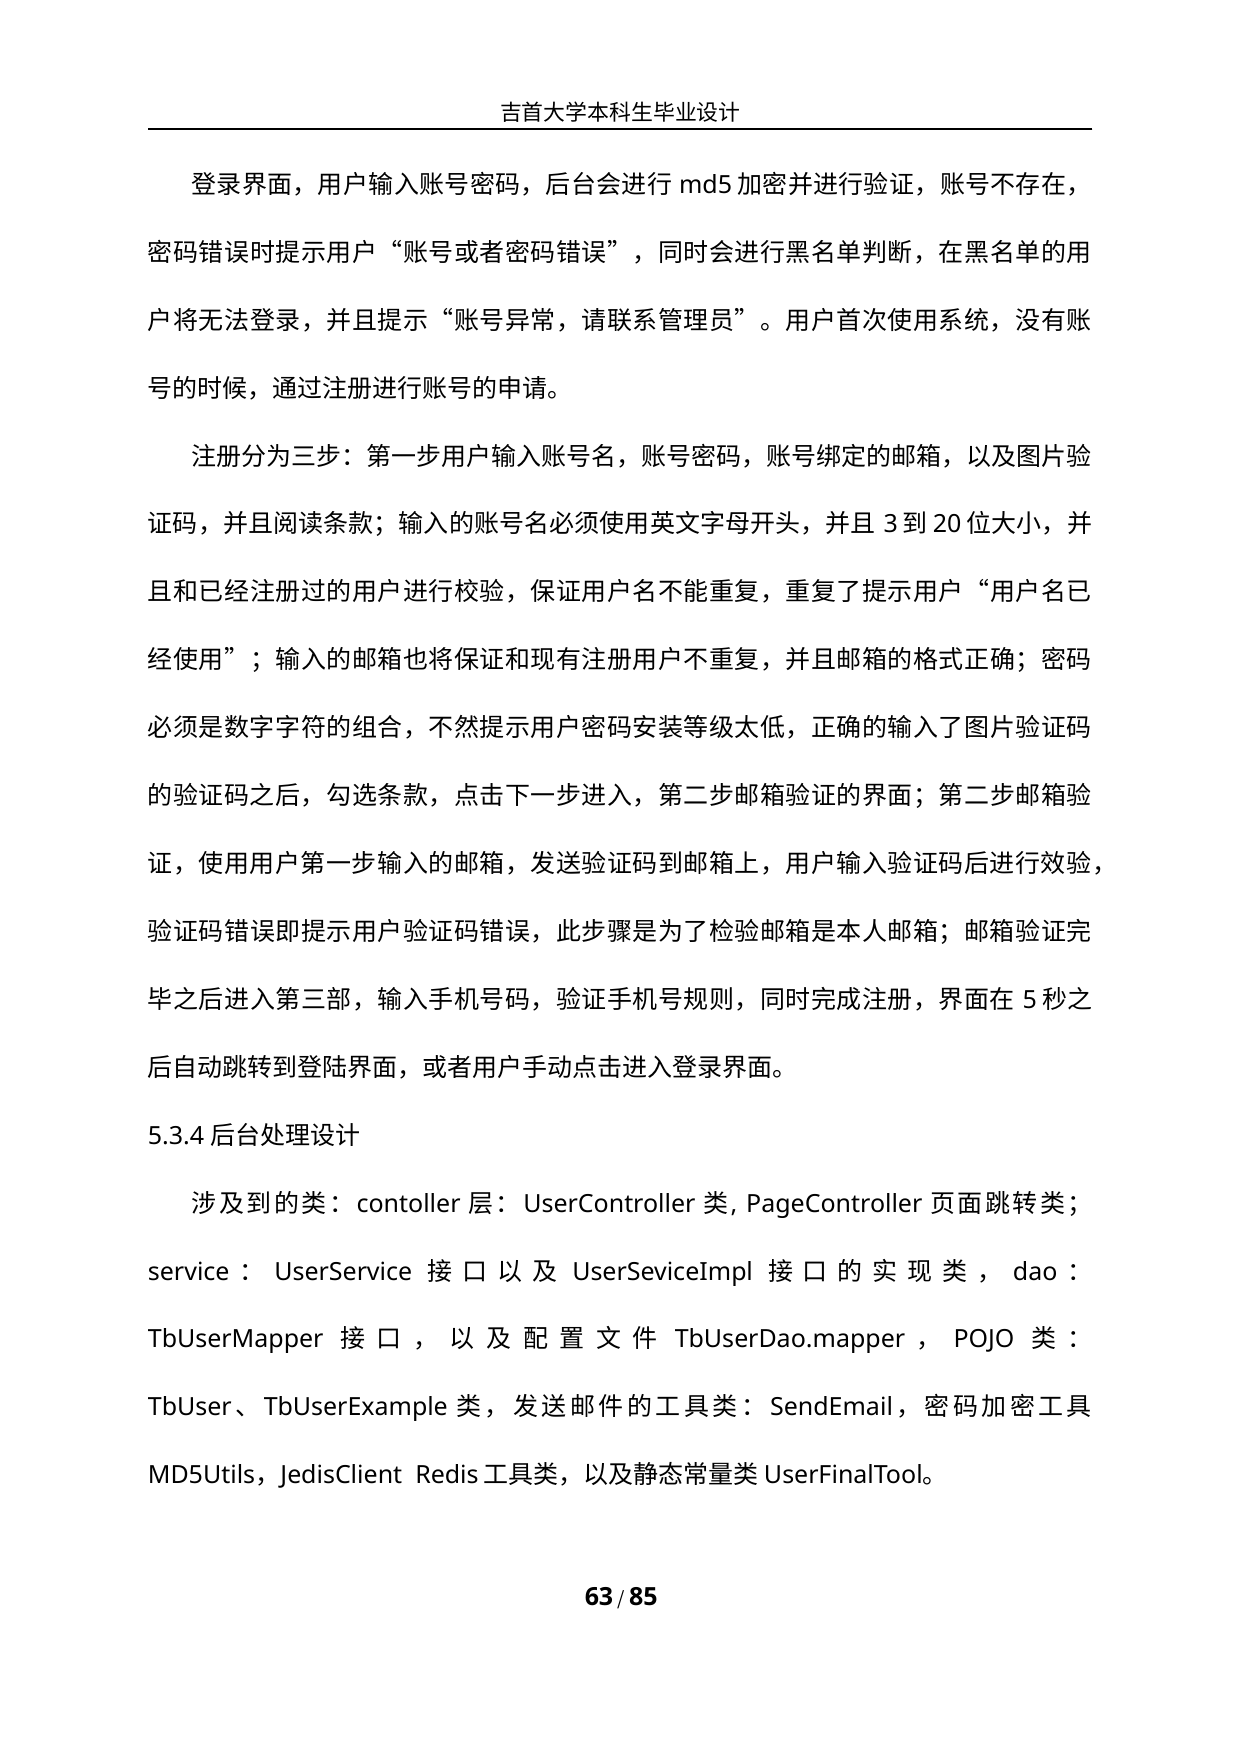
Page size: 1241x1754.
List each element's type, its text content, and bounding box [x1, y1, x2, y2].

text 登录界面，用户输入账号密码，后台会进行md5加密并进行验证，账号不存在，密码错误时提示用户“账号或者密码错误”，同时会进行黑名单判断，在黑名单的用户将无法登录，并且提示“账号异常，请联系管理员”。用户首次使用系统，没有账号的时候，通过注册进行账号的申请。 [148, 148, 1092, 420]
text 5.3.4 后台处理设计 [148, 1099, 1092, 1167]
text 涉及到的类：contoller层：UserController类, PageController页面跳转类；service：UserService接口以及UserSeviceImpl接口的实现类，dao：TbUserMapper接口，以及配置文件TbUserDao.mapper，POJO类：TbUser、TbUserExample类，发送邮件的工具类：SendEmail，密码加密工具MD5Utils，JedisClient Redis工具类，以及静态常量类UserFinalTool。 [148, 1167, 1092, 1507]
text 注册分为三步：第一步用户输入账号名，账号密码，账号绑定的邮箱，以及图片验证码，并且阅读条款；输入的账号名必须使用英文字母开头，并且3到20位大小，并且和已经注册过的用户进行校验，保证用户名不能重复，重复了提示用户“用户名已经使用”；输入的邮箱也将保证和现有注册用户不重复，并且邮箱的格式正确；密码必须是数字字符的组合，不然提示用户密码安装等级太低，正确的输入了图片验证码的验证码之后，勾选条款，点击下一步进入，第二步邮箱验证的界面；第二步邮箱验证，使用用户第一步输入的邮箱，发送验证码到邮箱上，用户输入验证码后进行效验，验证码错误即提示用户验证码错误，此步骤是为了检验邮箱是本人邮箱；邮箱验证完毕之后进入第三部，输入手机号码，验证手机号规则，同时完成注册，界面在5秒之后自动跳转到登陆界面，或者用户手动点击进入登录界面。 [148, 420, 1092, 1099]
